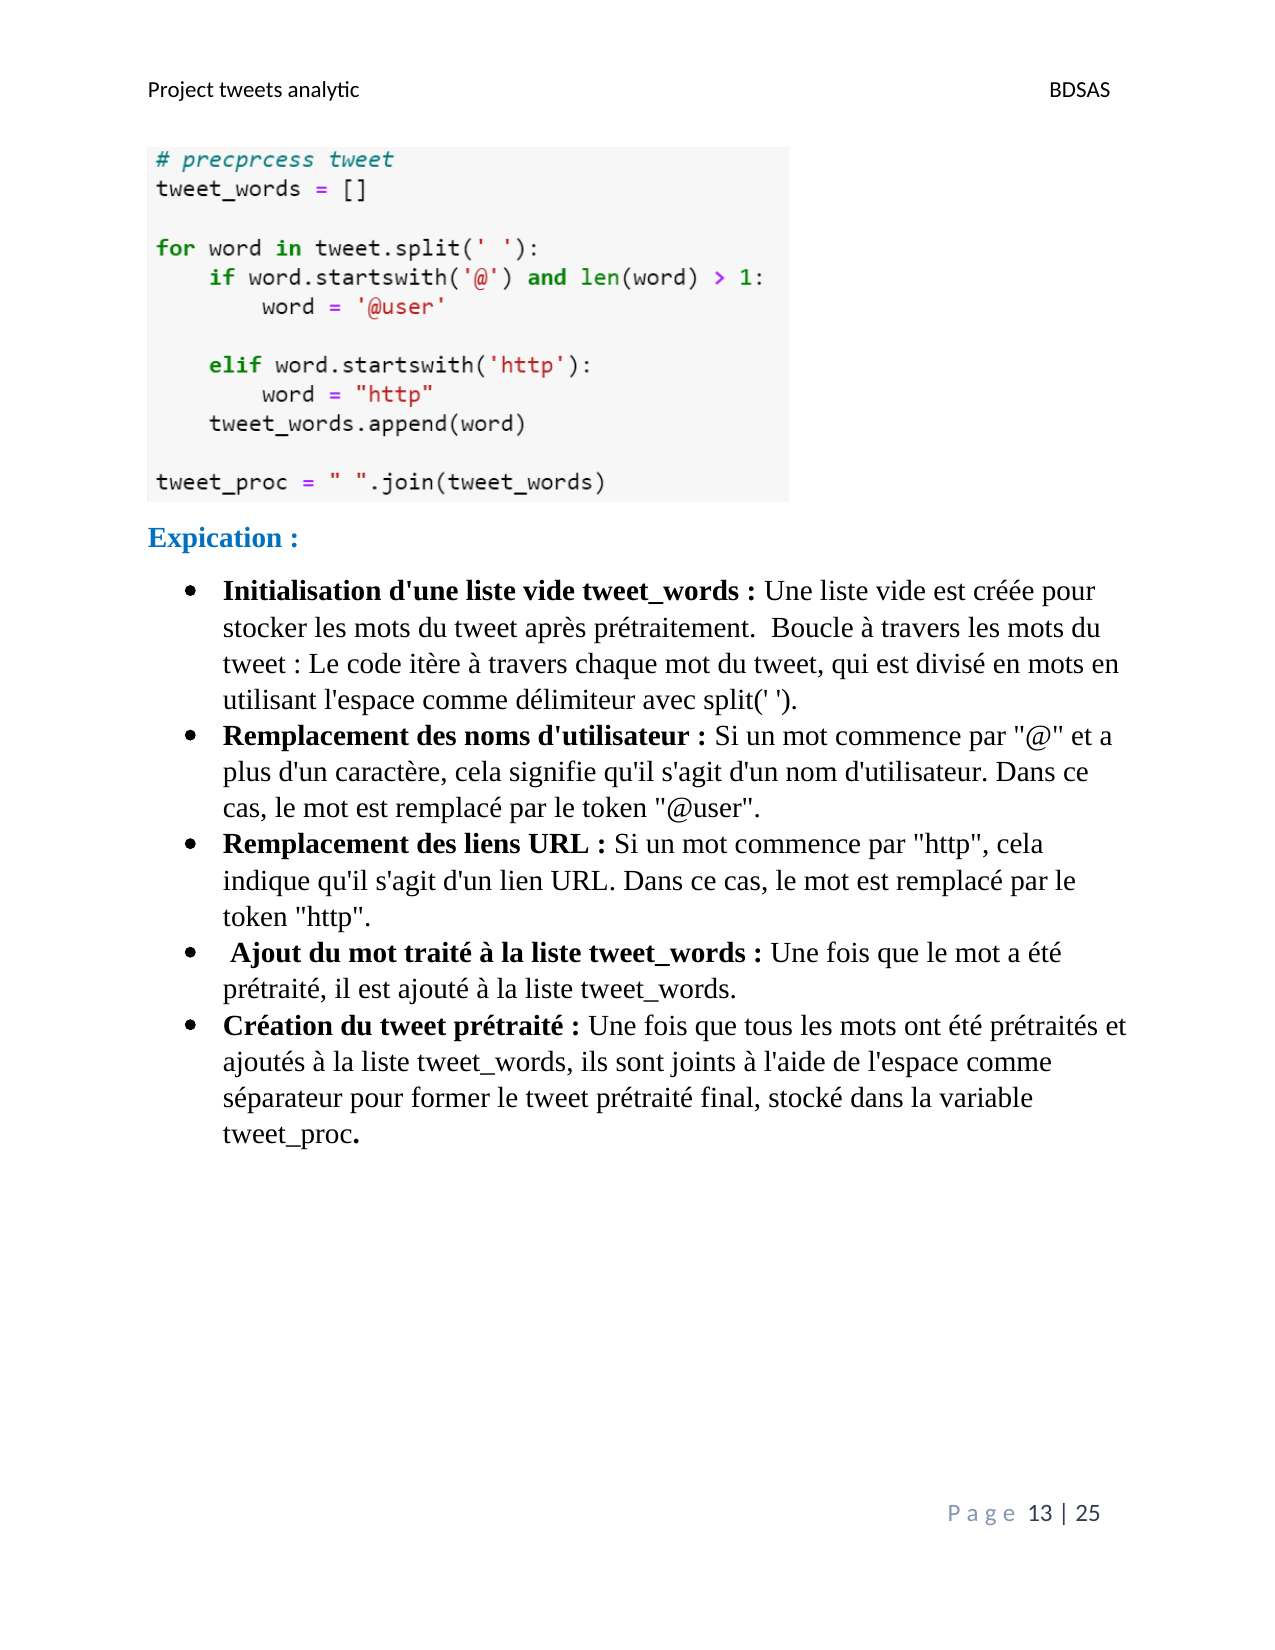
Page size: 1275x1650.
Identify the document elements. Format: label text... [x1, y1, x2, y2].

list Création du tweet prétraité : Une fois que tous les mots ont été prétraités et ajoutés à la liste tweet_words, ils sont joints à l'aide de l'espace comme séparateur pour former le tweet prétraité final, stocké dans la variable tweet_proc. [185, 1008, 1127, 1150]
list Initialisation d'une liste vide tweet_words : Une liste vide est créée pour stocker les mots du tweet après prétraitement. Boucle à travers les mots du tweet : Le code itère à travers chaque mot du tweet, qui est divisé en mots en utilisant l'espace comme délimiteur avec split(' '). [185, 573, 1127, 716]
list Remplacement des noms d'utilisateur : Si un mot commence par "@" et a plus d'un caractère, cela signifie qu'il s'agit d'un nom d'utilisateur. Dans ce cas, le mot est remplacé par le token "@user". [185, 718, 1127, 824]
picture [147, 147, 790, 502]
list Remplacement des liens URL : Si un mot commence par "http", cela indique qu'il s'agit d'un lien URL. Dans ce cas, le mot est remplacé par le token "http". [185, 827, 1127, 933]
text Expication : [148, 521, 1127, 554]
list Ajout du mot traité à la liste tweet_words : Une fois que le mot a été prétraité, il est ajouté à la liste tweet_words. [185, 935, 1127, 1005]
